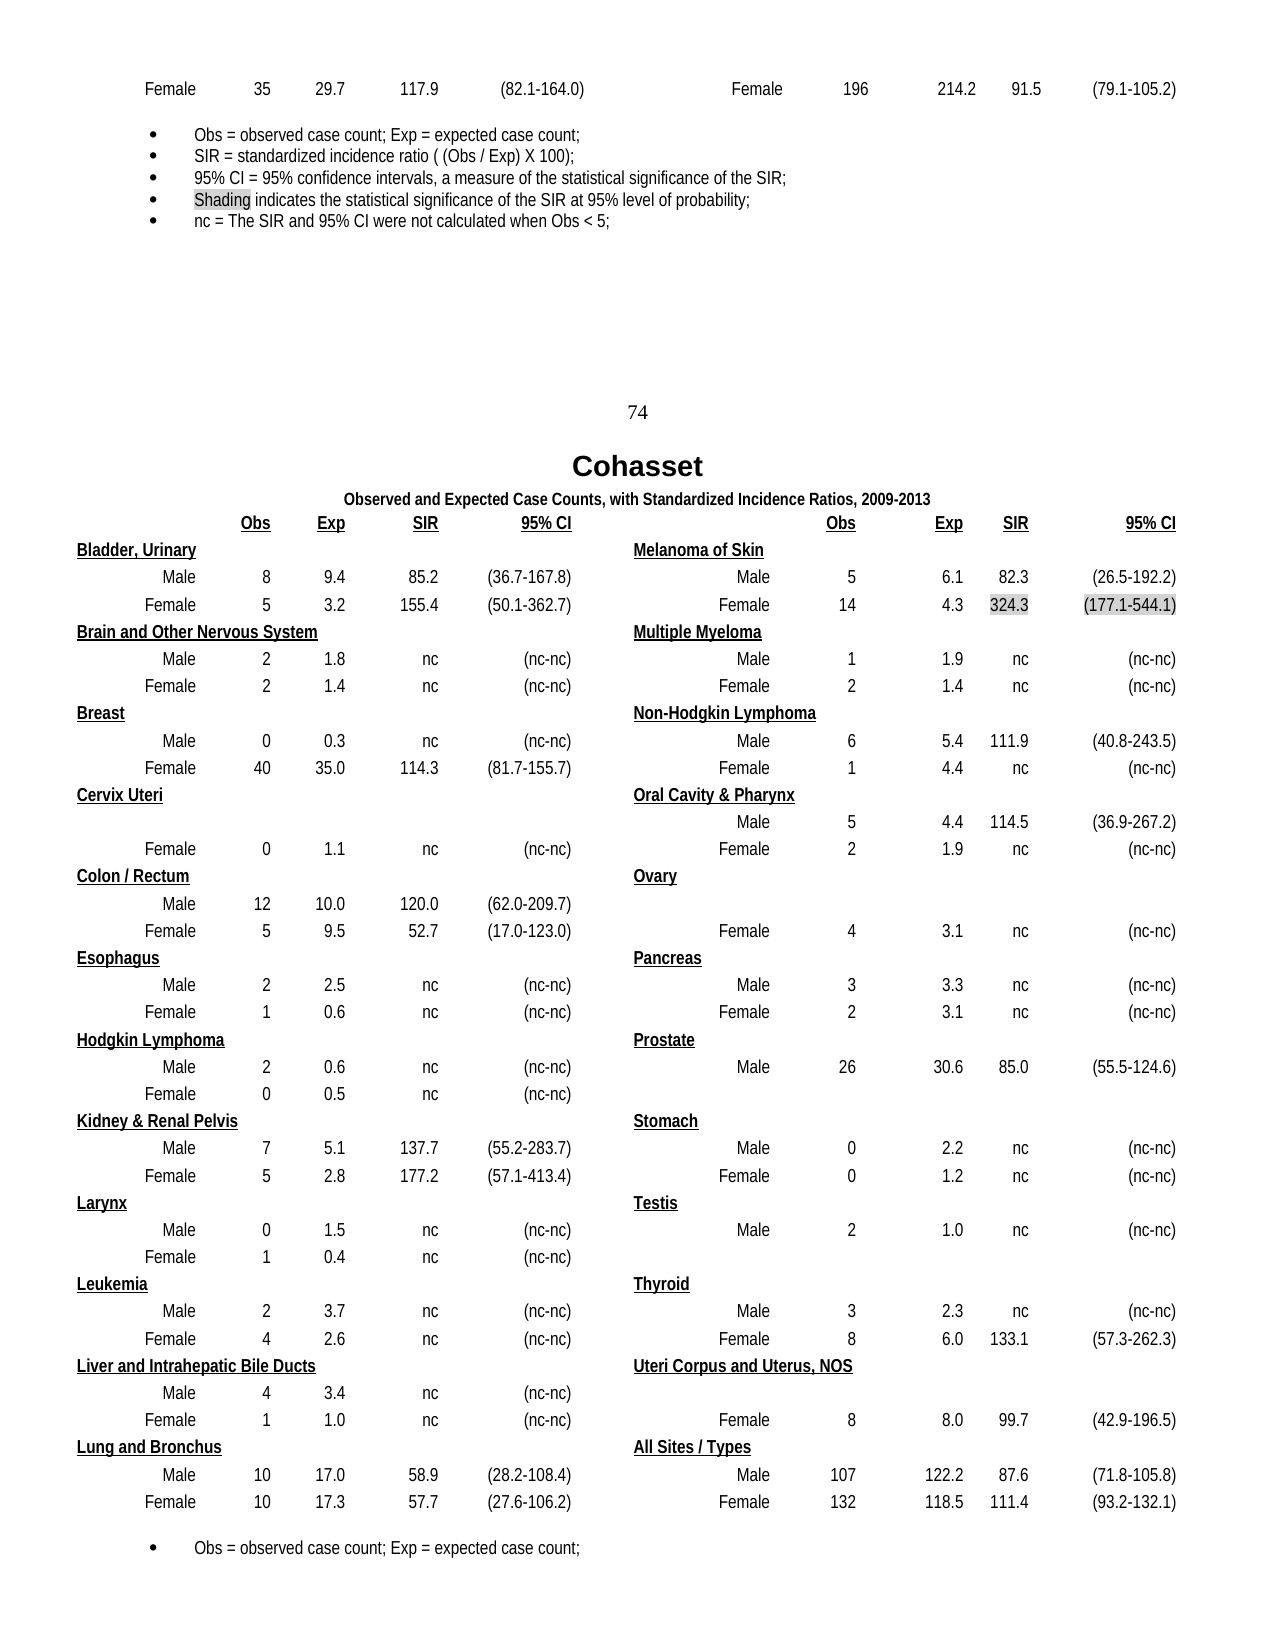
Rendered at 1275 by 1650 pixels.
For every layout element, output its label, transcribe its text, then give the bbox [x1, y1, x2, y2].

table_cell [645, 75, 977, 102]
subtitle Cohasset [75, 449, 1200, 483]
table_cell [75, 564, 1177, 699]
text  Obs = observed case count; Exp = expected case count; [150, 1537, 1200, 1558]
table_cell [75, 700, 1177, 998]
text  95% CI = 95% confidence intervals, a measure of the statistical significance of the SIR; [150, 167, 1200, 188]
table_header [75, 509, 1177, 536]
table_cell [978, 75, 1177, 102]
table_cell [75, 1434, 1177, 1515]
text  Obs = observed case count; Exp = expected case count; [150, 124, 1200, 145]
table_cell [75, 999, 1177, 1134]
text  SIR = standardized incidence ratio ( (Obs / Exp) X 100); [150, 145, 1200, 167]
text  Shading indicates the statistical significance of the SIR at 95% level of probability; [150, 188, 1200, 210]
text  nc = The SIR and 95% CI were not calculated when Obs < 5; [150, 210, 1200, 232]
text Observed and Expected Case Counts, with Standardized Incidence Ratios, 2009-2013 [75, 489, 1200, 509]
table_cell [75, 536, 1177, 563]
text 74 [75, 400, 1200, 424]
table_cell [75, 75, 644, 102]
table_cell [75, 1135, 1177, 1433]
